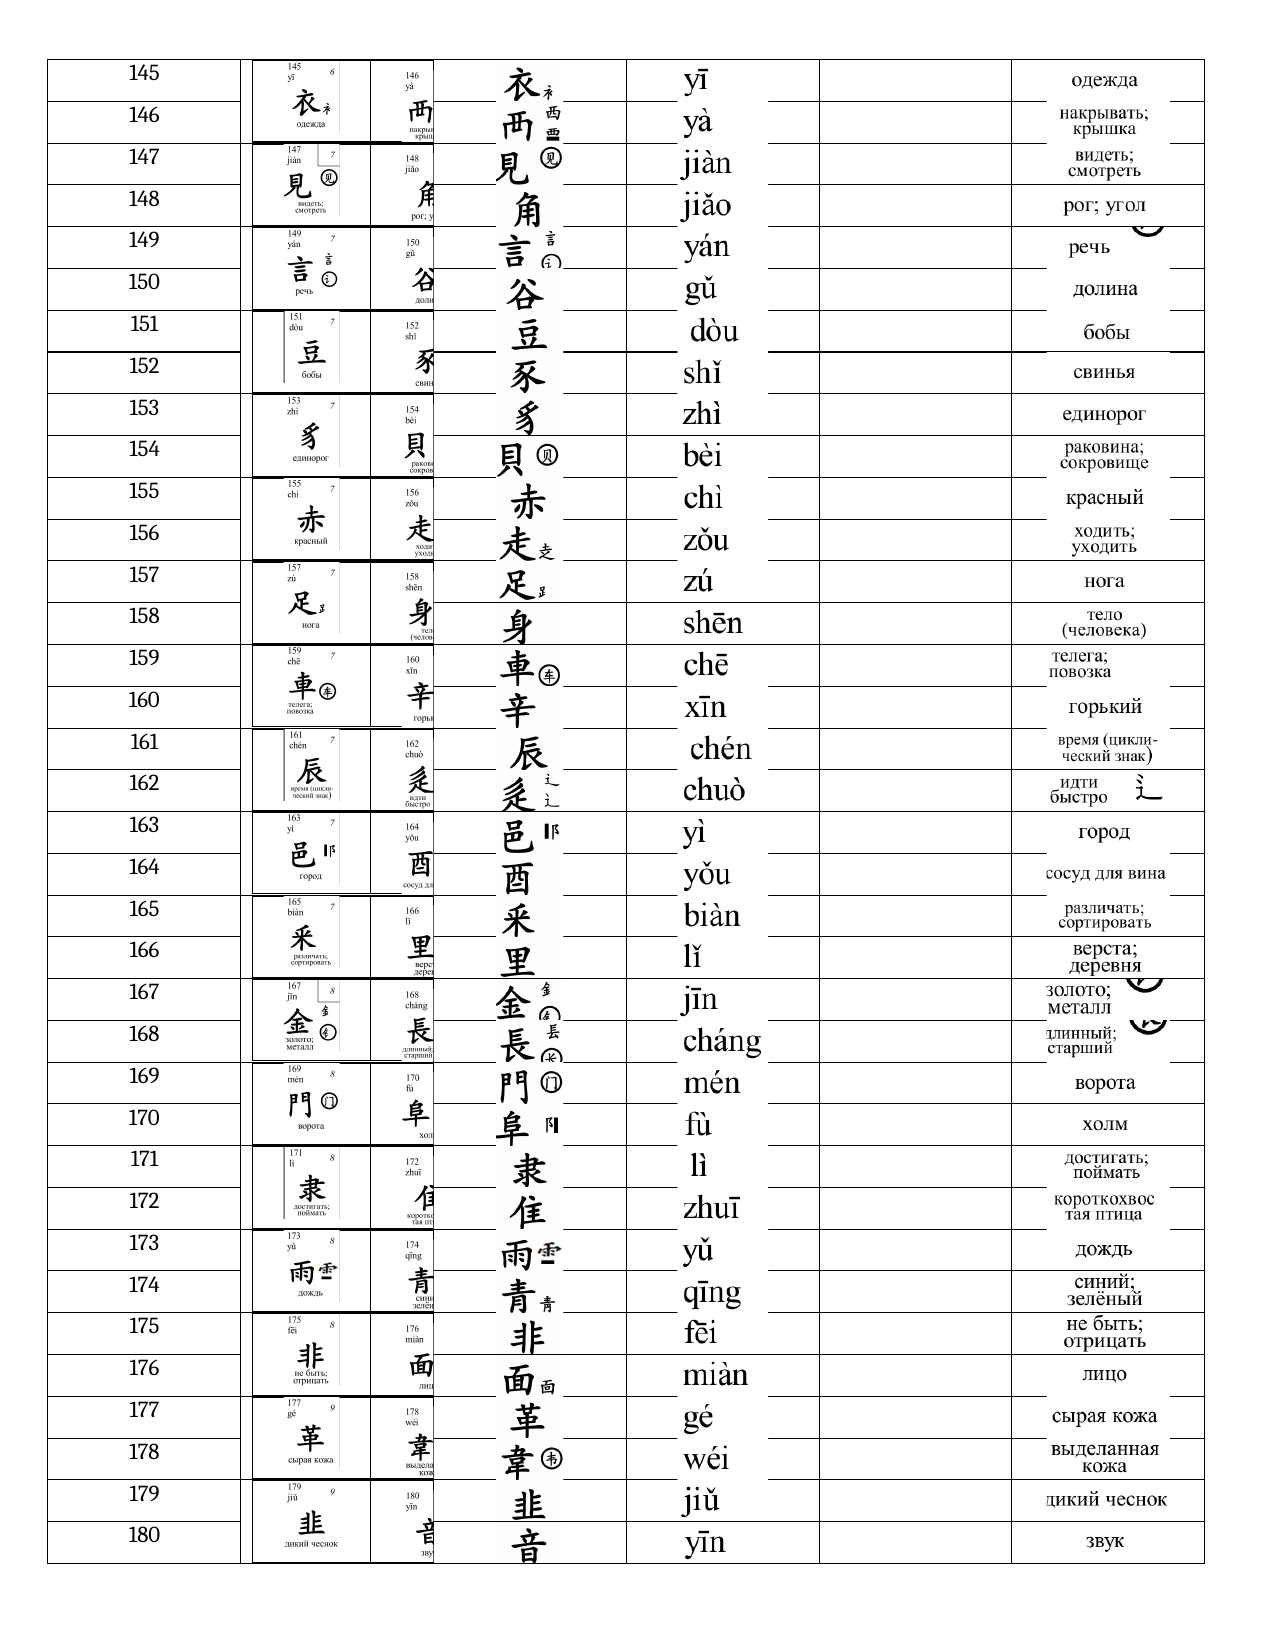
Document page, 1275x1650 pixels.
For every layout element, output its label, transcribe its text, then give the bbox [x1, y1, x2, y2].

table_cell [434, 1439, 496, 1479]
table_cell [820, 227, 1011, 268]
table_cell 178 [48, 1439, 240, 1479]
table_cell [434, 520, 496, 560]
table_cell [434, 436, 496, 477]
table_cell [564, 1063, 626, 1103]
table_cell [627, 436, 677, 477]
picture [1046, 1187, 1170, 1227]
table_cell [564, 1188, 626, 1229]
table_cell [564, 1522, 626, 1563]
table_cell [820, 687, 1011, 727]
table_cell [434, 812, 496, 853]
picture [283, 729, 340, 801]
table_cell [564, 937, 626, 978]
table_cell [627, 185, 677, 226]
table_cell [1012, 812, 1204, 853]
table_cell [434, 729, 496, 769]
table_cell [564, 436, 626, 477]
table_cell 153 [48, 394, 240, 435]
table_cell [820, 1480, 1011, 1521]
table_cell [564, 603, 626, 644]
picture [401, 905, 434, 977]
table_cell 177 [48, 1397, 240, 1437]
table_cell [769, 1397, 819, 1437]
table_cell 152 [48, 353, 240, 393]
table_cell [253, 479, 370, 559]
table_cell [371, 145, 433, 225]
table_cell [564, 687, 626, 727]
picture [1046, 268, 1170, 308]
table_cell 162 [48, 770, 240, 811]
table_cell [1012, 1355, 1204, 1396]
picture [496, 812, 564, 978]
picture [283, 478, 340, 550]
table_cell [1012, 353, 1204, 393]
table_cell [564, 1313, 626, 1354]
table_cell [1012, 144, 1204, 184]
table_cell [564, 478, 626, 518]
table_cell [1012, 896, 1204, 936]
table_cell [371, 479, 433, 559]
table_cell [241, 1313, 252, 1396]
table_cell [1012, 520, 1204, 560]
table_cell [564, 1021, 626, 1062]
table_cell [564, 185, 626, 226]
table_cell 150 [48, 269, 240, 310]
picture [401, 70, 434, 142]
table_cell [627, 394, 677, 435]
picture [283, 646, 340, 717]
picture [1046, 477, 1170, 517]
table_cell 160 [48, 687, 240, 727]
table_cell [820, 1397, 1011, 1437]
table_cell [371, 1231, 433, 1311]
table_cell [564, 1104, 626, 1145]
table_cell [1012, 478, 1204, 518]
picture [401, 237, 434, 309]
table_cell [769, 520, 819, 560]
table_cell [769, 1063, 819, 1103]
table_cell 173 [48, 1230, 240, 1270]
table_cell 158 [48, 603, 240, 644]
table_cell [820, 60, 1011, 101]
picture [1046, 1522, 1170, 1561]
table_cell [820, 645, 1011, 686]
table_cell [1012, 1397, 1204, 1437]
table_cell [627, 1439, 677, 1479]
table_cell [371, 563, 433, 643]
table_cell [434, 353, 496, 393]
table_cell [241, 729, 252, 811]
table_cell [820, 520, 1011, 560]
table_cell [434, 687, 496, 727]
table_cell [564, 311, 626, 351]
table_cell [769, 353, 819, 393]
table_cell [627, 603, 677, 644]
picture [401, 1072, 434, 1144]
table_cell [371, 312, 433, 392]
table_cell [564, 1146, 626, 1187]
table_cell 168 [48, 1021, 240, 1062]
picture [677, 812, 769, 978]
table_cell [564, 144, 626, 184]
table_cell [564, 770, 626, 811]
table_cell [820, 1188, 1011, 1229]
table_cell [371, 897, 433, 977]
table_cell 147 [48, 144, 240, 184]
table_cell [253, 395, 370, 476]
table_cell [627, 1063, 677, 1103]
table_cell [1012, 687, 1204, 727]
table_cell [253, 730, 370, 810]
table_cell [820, 1313, 1011, 1354]
table_cell [820, 311, 1011, 351]
table_cell [820, 269, 1011, 310]
table_cell [820, 603, 1011, 644]
table_cell [627, 1146, 677, 1187]
table_cell [820, 1021, 1011, 1062]
table_cell [434, 1230, 496, 1270]
table_cell [241, 896, 252, 978]
table_cell [434, 1021, 496, 1062]
table_cell [241, 979, 433, 1062]
table_cell 149 [48, 227, 240, 268]
table_cell [769, 979, 819, 1020]
picture [1046, 1355, 1170, 1394]
table_cell [371, 1314, 433, 1395]
table_cell [627, 353, 677, 393]
table_cell [434, 1063, 496, 1103]
table_cell [564, 896, 626, 936]
table_cell [564, 60, 626, 101]
picture [496, 979, 564, 1354]
table_cell [1012, 979, 1204, 1020]
table_cell [564, 1271, 626, 1312]
picture [283, 311, 340, 383]
table_cell [627, 770, 677, 811]
table_cell [627, 227, 677, 268]
table_cell [371, 1147, 433, 1228]
table_cell [769, 1104, 819, 1145]
table_cell [564, 979, 626, 1020]
table_cell [253, 312, 370, 392]
table_cell [820, 770, 1011, 811]
table_cell [769, 1439, 819, 1479]
picture [1046, 394, 1170, 433]
table_cell [1012, 561, 1204, 602]
table_cell [434, 645, 496, 686]
table_cell [253, 646, 370, 726]
table_cell 159 [48, 645, 240, 686]
picture [677, 979, 769, 1354]
table_cell 170 [48, 1104, 240, 1145]
picture [1046, 770, 1170, 809]
table_cell [241, 1397, 252, 1479]
picture [1046, 561, 1170, 600]
picture [677, 645, 769, 811]
table_cell [1012, 394, 1204, 435]
table_cell [564, 812, 626, 853]
table_cell [769, 269, 819, 310]
table_cell [434, 603, 496, 644]
picture [283, 1063, 340, 1135]
table_cell [1012, 645, 1204, 686]
table_cell [769, 478, 819, 518]
picture [283, 61, 340, 133]
picture [1046, 101, 1170, 141]
table_cell [820, 185, 1011, 226]
table_cell [769, 896, 819, 936]
picture [401, 1406, 434, 1478]
picture [1046, 1480, 1170, 1519]
table_cell [564, 102, 626, 143]
table_cell [769, 1313, 819, 1354]
table_cell 145 [48, 60, 240, 101]
picture [496, 60, 564, 435]
table_cell [769, 185, 819, 226]
table_cell [1012, 1522, 1204, 1563]
table_cell [820, 478, 1011, 518]
table_cell [1012, 1480, 1204, 1521]
table_cell [1012, 227, 1204, 268]
table_cell [820, 1355, 1011, 1396]
table_cell [564, 227, 626, 268]
picture [1046, 1062, 1170, 1102]
picture [401, 989, 434, 1061]
table_cell [253, 563, 370, 643]
picture [401, 655, 434, 727]
table_cell [434, 1397, 496, 1437]
table_cell [769, 1480, 819, 1521]
table_cell [434, 269, 496, 310]
picture [1046, 1271, 1170, 1310]
table_cell [253, 1398, 370, 1478]
table_cell 167 [48, 979, 240, 1020]
table_cell [820, 436, 1011, 477]
table_cell [769, 1188, 819, 1229]
picture [1046, 310, 1170, 350]
picture [1046, 603, 1170, 642]
table_cell [253, 1064, 370, 1144]
table_cell [434, 1522, 496, 1563]
table_cell [253, 1231, 370, 1311]
table_cell [564, 520, 626, 560]
table_cell 180 [48, 1522, 240, 1563]
picture [496, 1522, 564, 1563]
picture [1046, 645, 1170, 684]
picture [401, 822, 434, 894]
picture [1046, 352, 1170, 391]
table_cell [241, 1063, 252, 1145]
table_cell [434, 144, 496, 184]
picture [283, 1230, 340, 1302]
picture [496, 645, 564, 811]
table_cell [371, 228, 433, 309]
picture [283, 1147, 340, 1219]
table_cell [769, 102, 819, 143]
table_cell [627, 937, 677, 978]
table_cell [434, 311, 496, 351]
table_cell [627, 979, 677, 1020]
table_cell [627, 1021, 677, 1062]
table_cell 166 [48, 937, 240, 978]
table_cell [1012, 102, 1204, 143]
table_cell [1012, 937, 1204, 978]
table_cell [820, 1063, 1011, 1103]
picture [283, 395, 340, 467]
table_cell [627, 561, 677, 602]
table_cell [564, 645, 626, 686]
picture [283, 562, 340, 634]
picture [401, 1490, 434, 1562]
table_cell [769, 812, 819, 853]
table_cell [627, 60, 677, 101]
picture [1046, 686, 1170, 726]
table_cell [241, 60, 252, 143]
table_cell 146 [48, 102, 240, 143]
picture [401, 487, 434, 559]
table_cell [769, 1522, 819, 1563]
table_cell [564, 1355, 626, 1396]
table_cell [253, 228, 370, 309]
table_cell [769, 603, 819, 644]
table_cell [627, 896, 677, 936]
table_cell [820, 1522, 1011, 1563]
table_cell [820, 1230, 1011, 1270]
table_cell [564, 353, 626, 393]
table_cell 171 [48, 1146, 240, 1187]
table_cell [434, 854, 496, 894]
picture [496, 1355, 564, 1521]
picture [677, 1522, 769, 1563]
table_cell [627, 478, 677, 518]
picture [401, 738, 434, 810]
table_cell [241, 1146, 252, 1229]
table_cell [1012, 1439, 1204, 1479]
table_cell [820, 353, 1011, 393]
table_cell [434, 227, 496, 268]
table_cell 176 [48, 1355, 240, 1396]
table_cell [769, 645, 819, 686]
table_cell [1012, 1063, 1204, 1103]
table_cell [434, 185, 496, 226]
table_cell [820, 979, 1011, 1020]
picture [677, 60, 769, 435]
table_cell 179 [48, 1480, 240, 1521]
table_cell [241, 561, 252, 644]
table_cell [434, 1355, 496, 1396]
table_cell [1012, 603, 1204, 644]
table_cell [241, 812, 252, 894]
table_cell [241, 645, 252, 727]
table_cell [253, 61, 370, 141]
picture [1046, 728, 1170, 767]
table_cell [1012, 770, 1204, 811]
table_cell [371, 1481, 433, 1562]
table_cell [820, 812, 1011, 853]
table_cell [627, 102, 677, 143]
table_cell [627, 144, 677, 184]
table_cell [371, 813, 433, 893]
picture [1046, 227, 1170, 266]
table_cell 157 [48, 561, 240, 602]
table_cell 175 [48, 1313, 240, 1354]
picture [1046, 143, 1170, 183]
table_cell [564, 1230, 626, 1270]
table_cell [627, 311, 677, 351]
table_cell [820, 1271, 1011, 1312]
table_cell [820, 854, 1011, 894]
table_cell [627, 1522, 677, 1563]
table_cell [769, 854, 819, 894]
table_cell [564, 1480, 626, 1521]
table_cell 169 [48, 1063, 240, 1103]
table_cell 164 [48, 854, 240, 894]
table_cell [769, 770, 819, 811]
table_cell [253, 813, 370, 893]
table_cell 165 [48, 896, 240, 936]
table_cell [627, 1271, 677, 1312]
table_cell [627, 520, 677, 560]
table_cell 156 [48, 520, 240, 560]
table_cell [627, 854, 677, 894]
picture [677, 1355, 769, 1521]
picture [283, 1397, 340, 1469]
table_cell [769, 60, 819, 101]
table_cell [769, 394, 819, 435]
table_cell [820, 102, 1011, 143]
table_cell [627, 1188, 677, 1229]
table_cell [434, 979, 496, 1020]
picture [1046, 853, 1170, 893]
table_cell [769, 1355, 819, 1396]
picture [401, 571, 434, 643]
table_cell [434, 478, 496, 518]
table_cell [769, 227, 819, 268]
table_cell [241, 394, 252, 477]
picture [283, 144, 340, 216]
table_cell [820, 561, 1011, 602]
picture [401, 153, 434, 225]
table_cell [1012, 436, 1204, 477]
table_cell [769, 1230, 819, 1270]
picture [1046, 1313, 1170, 1352]
table_cell [434, 1313, 496, 1354]
table_cell [434, 1480, 496, 1521]
table_cell [769, 1271, 819, 1312]
table_cell 154 [48, 436, 240, 477]
table_cell [769, 144, 819, 184]
picture [1046, 185, 1170, 224]
table_cell [434, 937, 496, 978]
table_cell [241, 478, 252, 560]
table_cell [434, 770, 496, 811]
table_cell [434, 102, 496, 143]
table_cell [434, 60, 496, 101]
table_cell [241, 1480, 252, 1563]
table_cell [820, 394, 1011, 435]
table_cell [820, 937, 1011, 978]
table_cell [769, 1021, 819, 1062]
picture [401, 404, 434, 476]
table_cell [627, 1397, 677, 1437]
table_cell [1012, 269, 1204, 310]
table_cell [434, 394, 496, 435]
picture [1046, 1146, 1170, 1185]
picture [1046, 937, 1170, 976]
picture [401, 1239, 434, 1311]
picture [496, 603, 564, 644]
table_cell [564, 729, 626, 769]
table_cell [820, 729, 1011, 769]
table_cell [769, 687, 819, 727]
table_cell [769, 311, 819, 351]
table_cell [253, 1481, 370, 1562]
table_cell [627, 687, 677, 727]
table_cell [627, 1480, 677, 1521]
table_cell [434, 1271, 496, 1312]
table_cell [769, 561, 819, 602]
picture [496, 436, 564, 602]
table_cell [627, 729, 677, 769]
picture [401, 1323, 434, 1395]
table_cell [371, 646, 433, 726]
table_cell [564, 394, 626, 435]
table_cell [1012, 729, 1204, 769]
table_cell [564, 1439, 626, 1479]
table_cell [820, 1439, 1011, 1479]
table_cell [1012, 311, 1204, 351]
picture [283, 980, 340, 1052]
table_cell [564, 854, 626, 894]
table_cell [241, 1230, 252, 1312]
table_cell [1012, 1271, 1204, 1312]
picture [677, 436, 769, 602]
table_cell [371, 395, 433, 476]
picture [1046, 1020, 1170, 1060]
table_cell [1012, 1021, 1204, 1062]
table_cell [1012, 1230, 1204, 1270]
picture [1046, 519, 1170, 559]
table_cell [1012, 854, 1204, 894]
table_cell 174 [48, 1271, 240, 1312]
table_cell [820, 896, 1011, 936]
table_cell 161 [48, 729, 240, 769]
table_cell [253, 1147, 370, 1228]
table_cell [627, 1313, 677, 1354]
table_cell [371, 1398, 433, 1478]
table_cell [564, 1397, 626, 1437]
picture [401, 1156, 434, 1228]
table_cell [627, 1104, 677, 1145]
table_cell [1012, 1104, 1204, 1145]
table_cell [253, 897, 370, 977]
table_cell [371, 61, 433, 141]
table_cell [434, 1146, 496, 1187]
picture [1046, 812, 1170, 851]
table_cell [434, 1104, 496, 1145]
picture [283, 813, 340, 885]
table_cell [769, 1146, 819, 1187]
table_cell 163 [48, 812, 240, 853]
table_cell [769, 729, 819, 769]
picture [283, 896, 340, 968]
table_cell [1012, 1313, 1204, 1354]
picture [1046, 1396, 1170, 1436]
table_cell 155 [48, 478, 240, 518]
table_cell [627, 812, 677, 853]
table_cell [627, 1230, 677, 1270]
table_cell [241, 311, 252, 393]
table_cell 172 [48, 1188, 240, 1229]
table_cell [1012, 1146, 1204, 1187]
table_cell [1012, 1188, 1204, 1229]
picture [677, 603, 769, 644]
table_cell [820, 1146, 1011, 1187]
table_cell [769, 937, 819, 978]
table_cell 151 [48, 311, 240, 351]
table_cell [434, 561, 496, 602]
table_cell [241, 227, 252, 310]
table_cell [371, 1064, 433, 1144]
table_cell [434, 1188, 496, 1229]
picture [1046, 1438, 1170, 1477]
table_cell [253, 145, 370, 225]
table_cell [564, 269, 626, 310]
table_cell [241, 144, 252, 226]
picture [1046, 1229, 1170, 1269]
picture [1046, 60, 1170, 99]
table_cell [627, 1355, 677, 1396]
table_cell [1012, 185, 1204, 226]
table_cell [564, 561, 626, 602]
picture [283, 1481, 340, 1553]
table_cell [434, 896, 496, 936]
picture [1046, 436, 1170, 475]
table_cell [627, 269, 677, 310]
table_cell [769, 436, 819, 477]
table_cell [253, 1314, 370, 1395]
picture [1046, 895, 1170, 934]
picture [401, 320, 434, 392]
picture [283, 228, 340, 300]
picture [1046, 1104, 1170, 1143]
picture [283, 1314, 340, 1386]
table_cell [627, 645, 677, 686]
picture [1046, 979, 1170, 1018]
table_cell [371, 730, 433, 810]
table_cell [1012, 60, 1204, 101]
table_cell [820, 1104, 1011, 1145]
table_cell 148 [48, 185, 240, 226]
table_cell [820, 144, 1011, 184]
